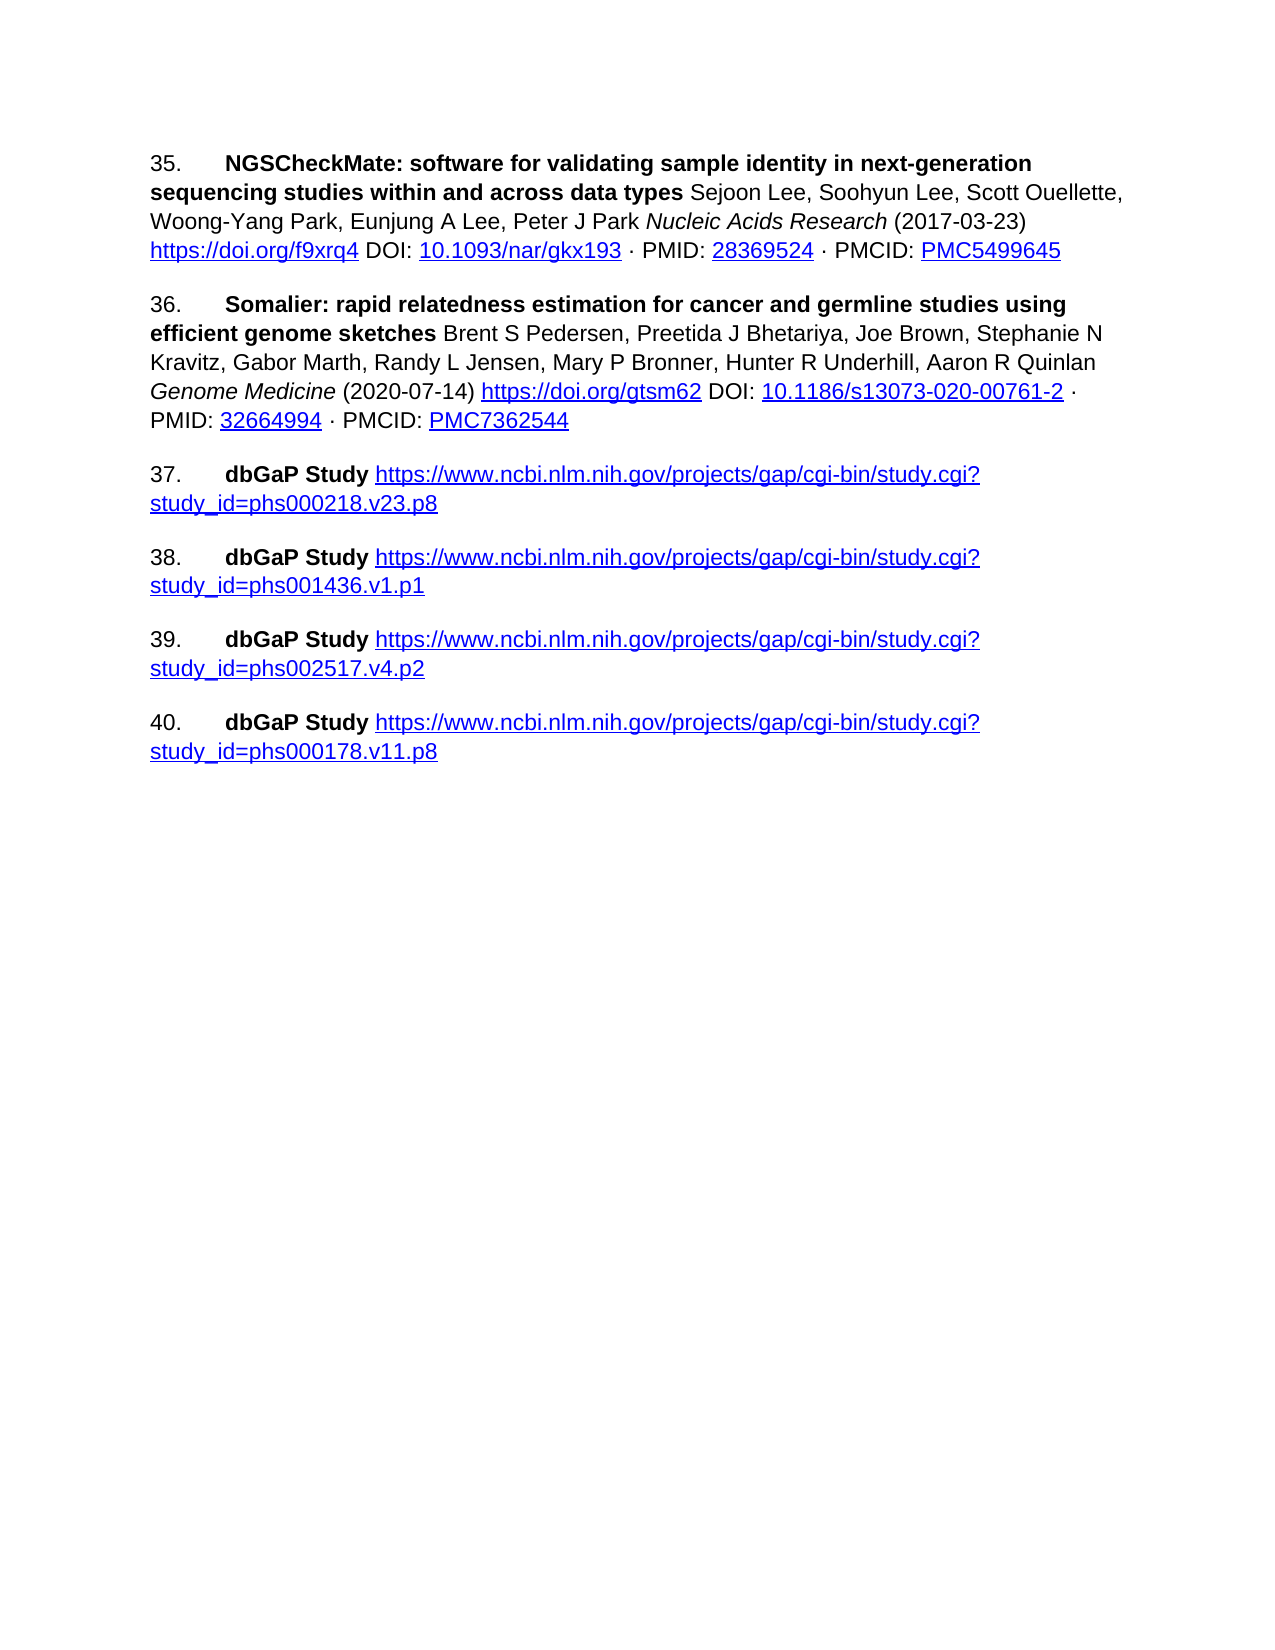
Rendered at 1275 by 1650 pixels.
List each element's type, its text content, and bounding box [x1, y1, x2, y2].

text 35. NGSCheckMate: software for validating sample identity in next-generation sequencing studies within and across data types Sejoon Lee, Soohyun Lee, Scott Ouellette, Woong-Yang Park, Eunjung A Lee, Peter J Park Nucleic Acids Research (2017-03-23) https://doi.org/f9xrq4 DOI: 10.1093/nar/gkx193 · PMID: 28369524 · PMCID: PMC5499645 [150, 150, 1125, 263]
text 39. dbGaP Study https://www.ncbi.nlm.nih.gov/projects/gap/cgi-bin/study.cgi?study_id=phs002517.v4.p2 [150, 626, 1125, 682]
text 40. dbGaP Study https://www.ncbi.nlm.nih.gov/projects/gap/cgi-bin/study.cgi?study_id=phs000178.v11.p8 [150, 709, 1125, 765]
text 38. dbGaP Study https://www.ncbi.nlm.nih.gov/projects/gap/cgi-bin/study.cgi?study_id=phs001436.v1.p1 [150, 543, 1125, 599]
text 37. dbGaP Study https://www.ncbi.nlm.nih.gov/projects/gap/cgi-bin/study.cgi?study_id=phs000218.v23.p8 [150, 461, 1125, 516]
text 36. Somalier: rapid relatedness estimation for cancer and germline studies using efficient genome sketches Brent S Pedersen, Preetida J Bhetariya, Joe Brown, Stephanie N Kravitz, Gabor Marth, Randy L Jensen, Mary P Bronner, Hunter R Underhill, Aaron R Quinlan Genome Medicine (2020-07-14) https://doi.org/gtsm62 DOI: 10.1186/s13073-020-00761-2 · PMID: 32664994 · PMCID: PMC7362544 [150, 291, 1125, 433]
